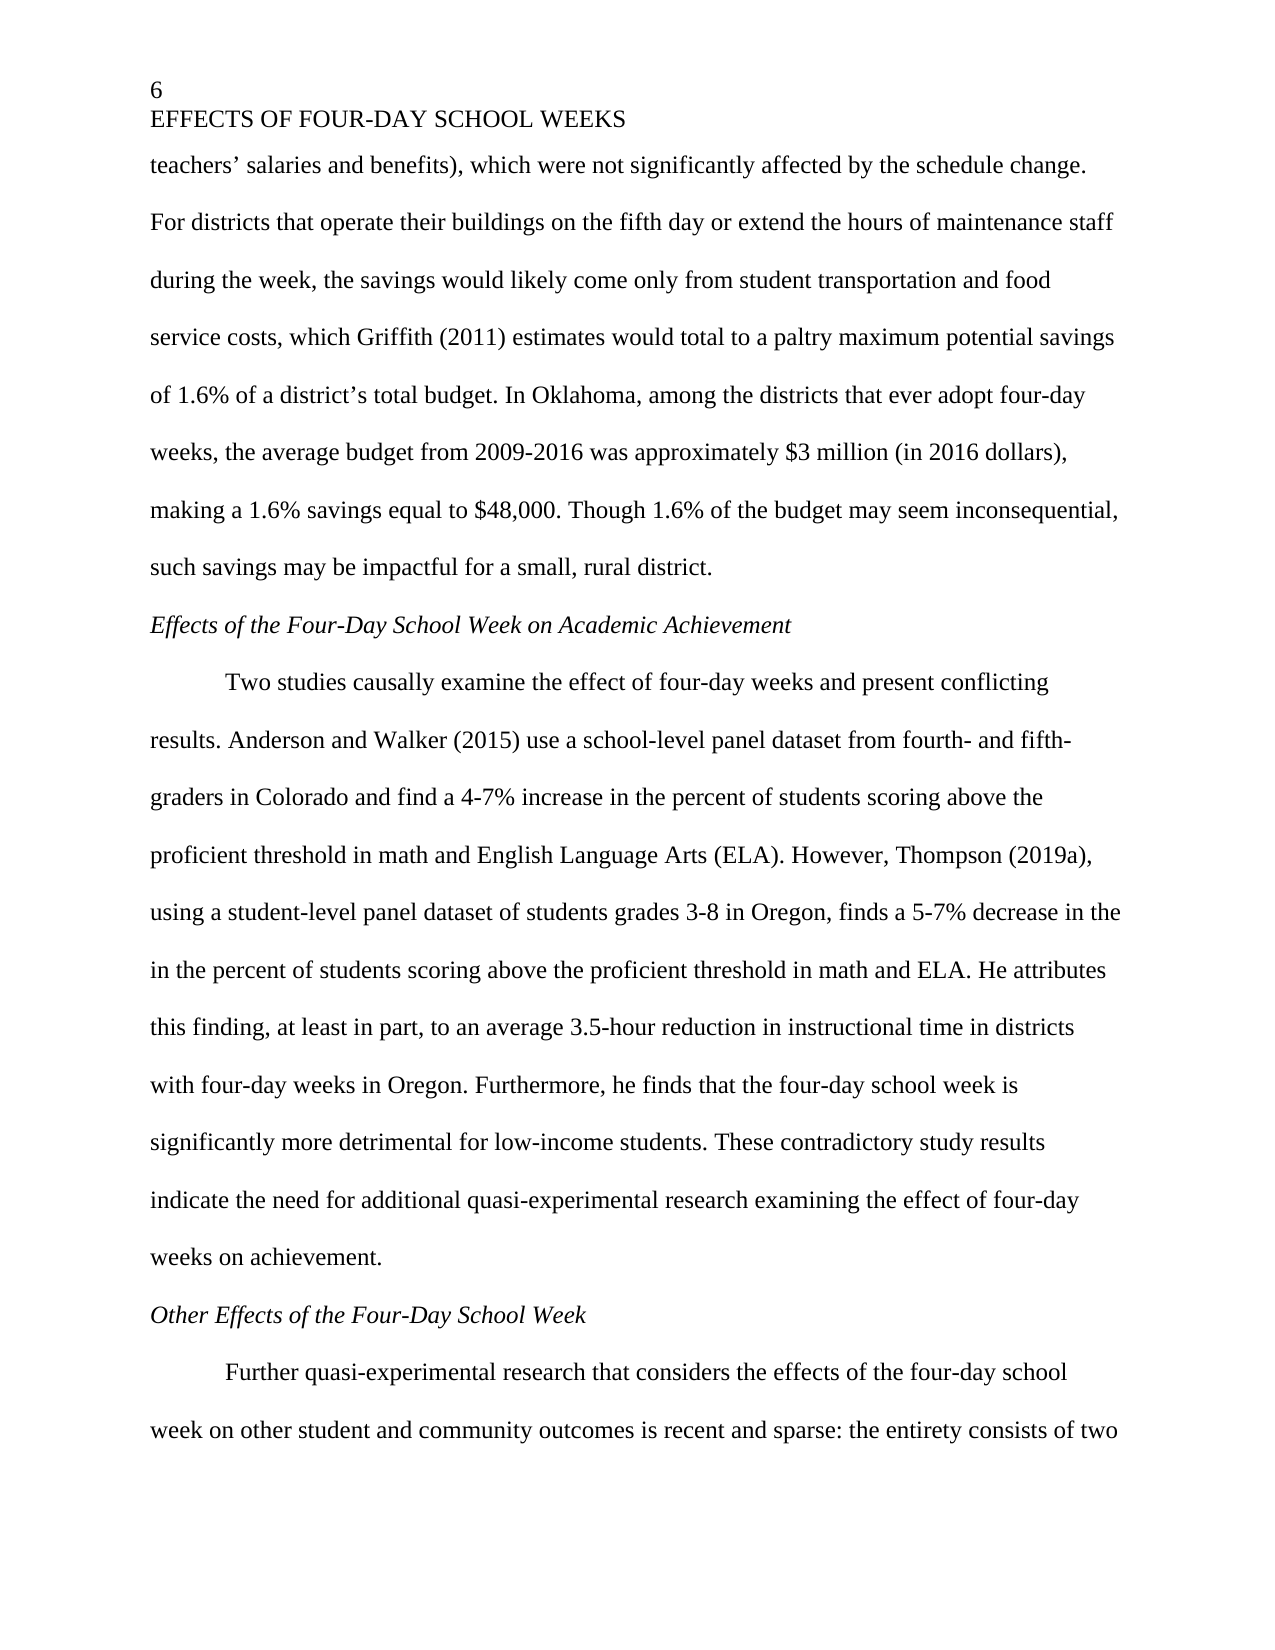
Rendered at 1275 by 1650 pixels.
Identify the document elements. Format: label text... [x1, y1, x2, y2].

subtitle Effects of the Four-Day School Week on Academic Achievement [150, 610, 1125, 639]
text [150, 1357, 1125, 1444]
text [150, 150, 1125, 581]
text Two studies causally examine the effect of four-day weeks and present conflicting results. Anderson and Walker (2015) use a school-level panel dataset from fourth- and fifth-graders in Colorado and find a 4-7% increase in the percent of students scoring above the proficient threshold in math and English Language Arts (ELA). However, Thompson (2019a), using a student-level panel dataset of students grades 3-8 in Oregon, finds a 5-7% decrease in the in the percent of students scoring above the proficient threshold in math and ELA. He attributes this finding, at least in part, to an average 3.5-hour reduction in instructional time in districts with four-day weeks in Oregon. Furthermore, he finds that the four-day school week is significantly more detrimental for low-income students. These contradictory study results indicate the need for additional quasi-experimental research examining the effect of four-day weeks on achievement. [150, 667, 1125, 1271]
subtitle Other Effects of the Four-Day School Week [150, 1300, 1125, 1329]
